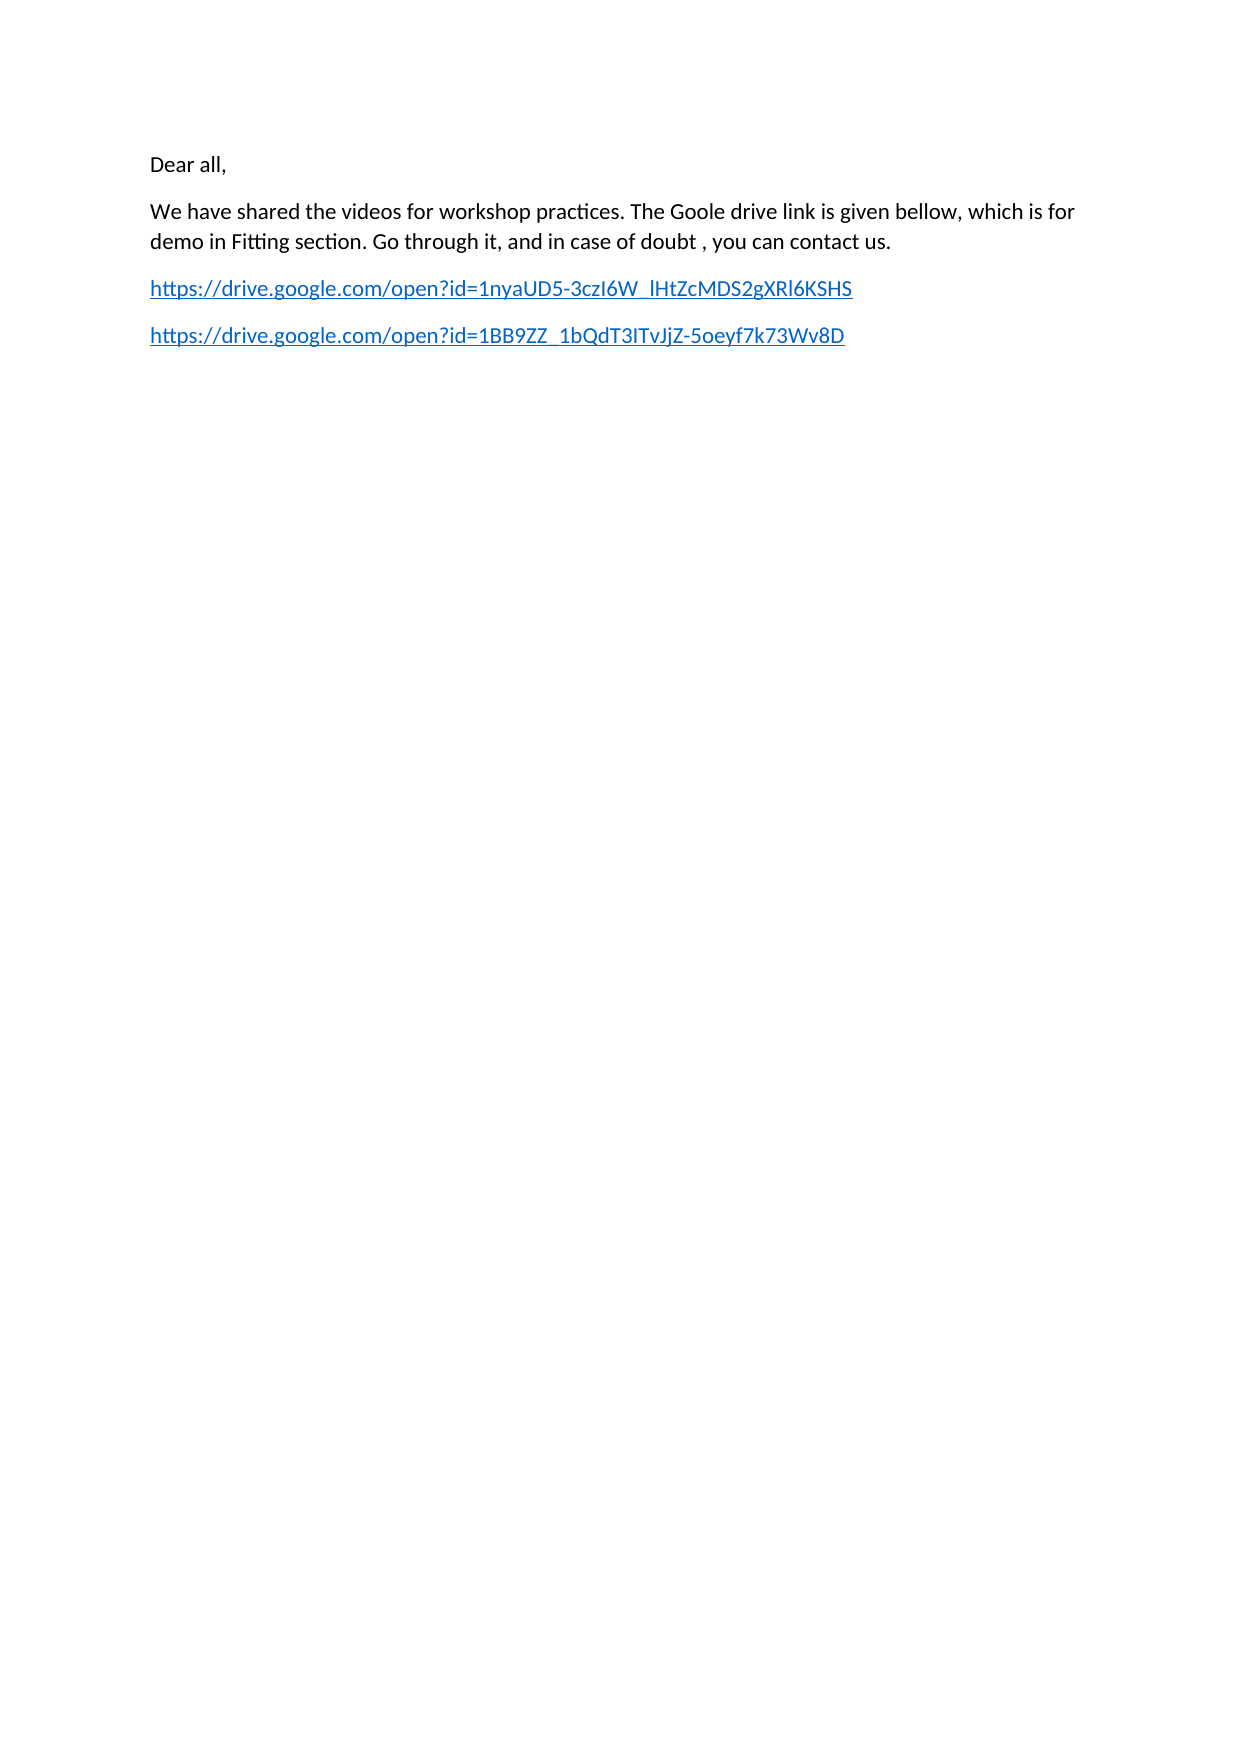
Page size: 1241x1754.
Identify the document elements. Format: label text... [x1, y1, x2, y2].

text We have shared the videos for workshop practices. The Goole drive link is given bellow, which is for demo in Fitting section. Go through it, and in case of doubt , you can contact us. [150, 197, 1090, 255]
text https://drive.google.com/open?id=1nyaUD5-3czI6W_lHtZcMDS2gXRl6KSHS [150, 274, 1090, 302]
text Dear all, [150, 150, 1090, 178]
text https://drive.google.com/open?id=1BB9ZZ_1bQdT3ITvJjZ-5oeyf7k73Wv8D [150, 321, 1090, 349]
